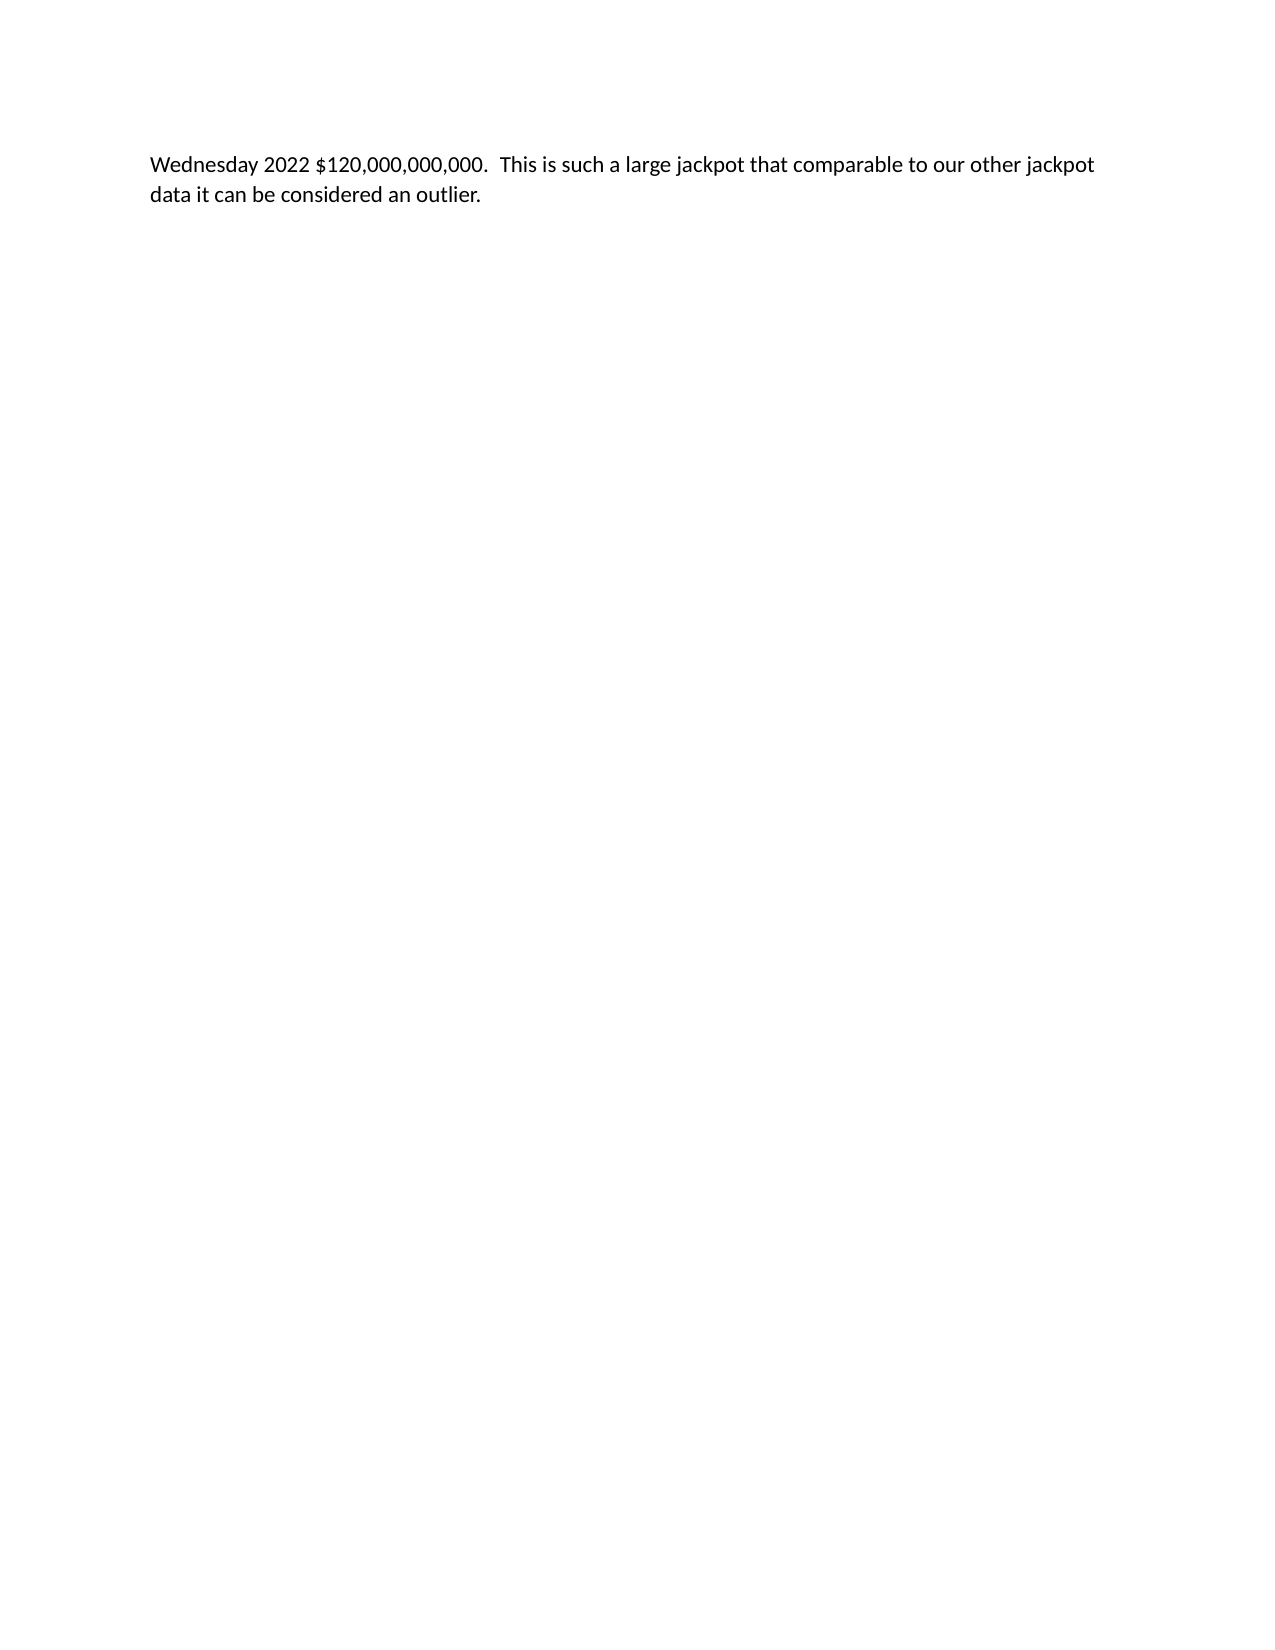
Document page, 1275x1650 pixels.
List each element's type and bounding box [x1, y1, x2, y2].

text [150, 150, 1125, 208]
